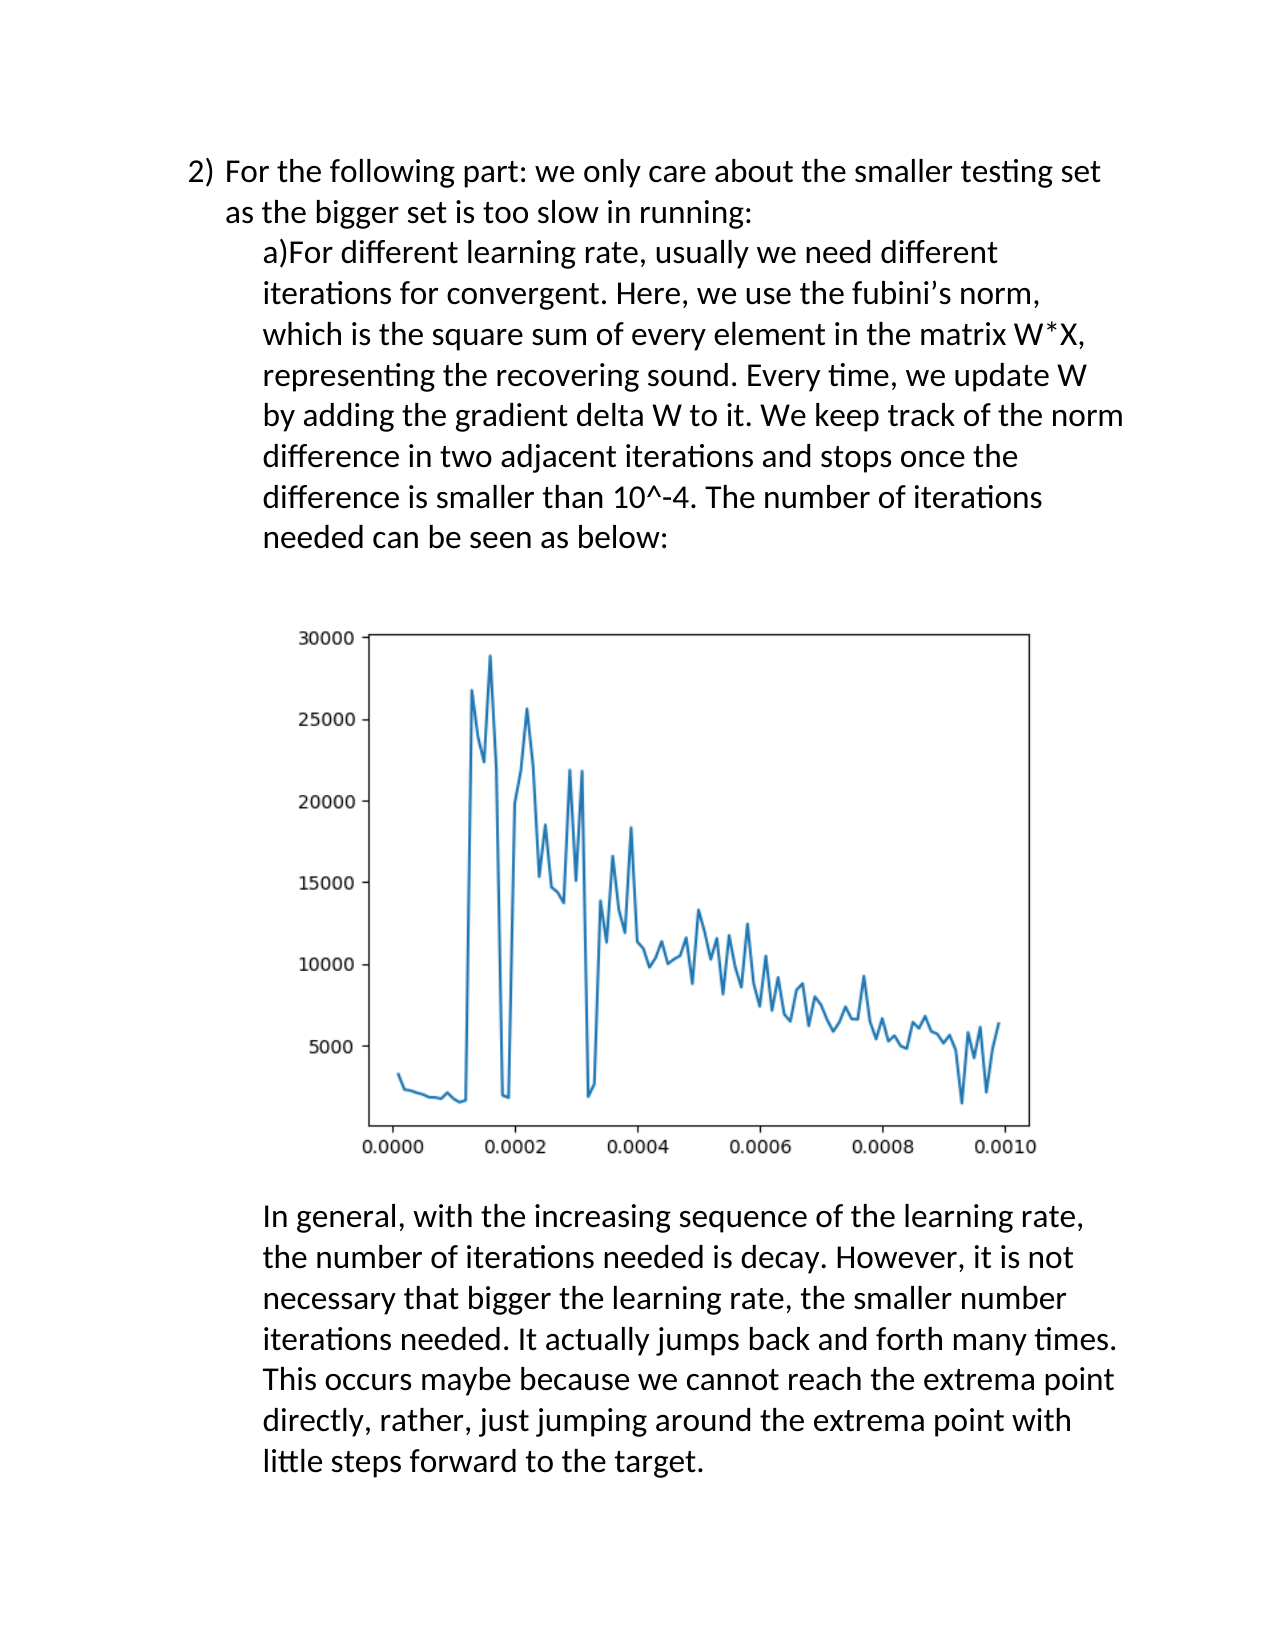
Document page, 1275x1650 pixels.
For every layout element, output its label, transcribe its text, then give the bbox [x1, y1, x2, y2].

picture [262, 557, 1114, 1196]
list For the following part: we only care about the smaller testing set as the bigger set is too slow in running: [187, 150, 1125, 231]
list a)For different learning rate, usually we need different iterations for convergent. Here, we use the fubini’s norm, which is the square sum of every element in the matrix W*X, representing the recovering sound. Every time, we update W by adding the gradient delta W to it. We keep track of the norm difference in two adjacent iterations and stops once the difference is smaller than 10^-4. The number of iterations needed can be seen as below: [262, 231, 1125, 557]
list In general, with the increasing sequence of the learning rate, the number of iterations needed is decay. However, it is not necessary that bigger the learning rate, the smaller number iterations needed. It actually jumps back and forth many times. This occurs maybe because we cannot reach the extrema point directly, rather, just jumping around the extrema point with little steps forward to the target. [262, 1195, 1125, 1481]
